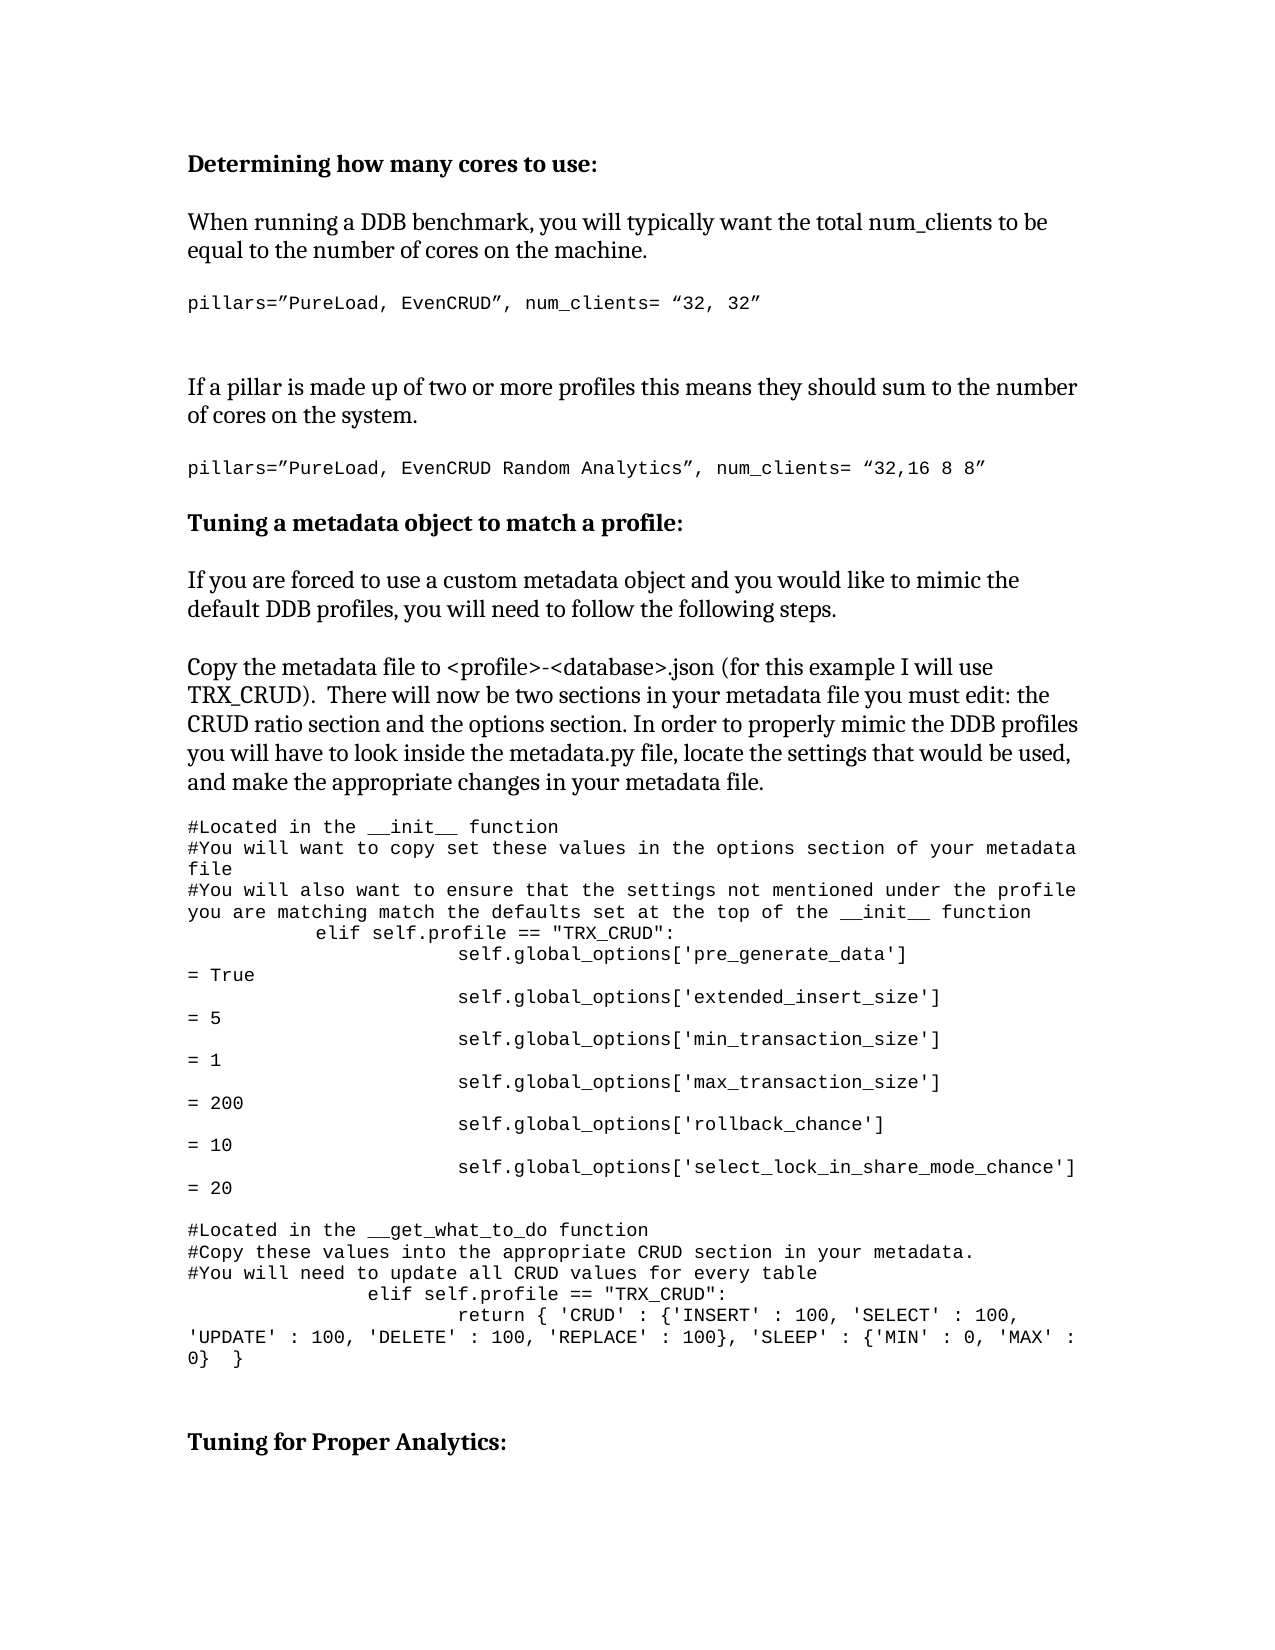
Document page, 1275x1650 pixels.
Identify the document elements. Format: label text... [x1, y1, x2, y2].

text self.global_options['pre_generate_data'] = True [187, 945, 1087, 987]
text self.global_options['max_transaction_size'] = 200 [187, 1072, 1087, 1115]
text Determining how many cores to use: [187, 150, 1087, 179]
text self.global_options['rollback_chance'] = 10 [187, 1115, 1087, 1157]
text If you are forced to use a custom metadata object and you would like to mimic the default DDB profiles, you will need to follow the following steps. [187, 566, 1087, 624]
text Copy the metadata file to <profile>-<database>.json (for this example I will use TRX_CRUD). There will now be two sections in your metadata file you must edit: the CRUD ratio section and the options section. In order to properly mimic the DDB profiles you will have to look inside the metadata.py file, locate the settings that would be used, and make the appropriate changes in your metadata file. [187, 652, 1087, 796]
text elif self.profile == "TRX_CRUD": [187, 1285, 1087, 1306]
text #You will also want to ensure that the settings not mentioned under the profile you are matching match the defaults set at the top of the __init__ function [187, 881, 1087, 924]
text Tuning a metadata object to match a profile: [187, 509, 1087, 537]
text self.global_options['select_lock_in_share_mode_chance'] = 20 [187, 1157, 1087, 1200]
text If a pillar is made up of two or more profiles this means they should sum to the number of cores on the system. [187, 372, 1087, 430]
text #Located in the __init__ function [187, 817, 1087, 839]
text self.global_options['min_transaction_size'] = 1 [187, 1030, 1087, 1072]
text #Located in the __get_what_to_do function [187, 1221, 1087, 1242]
text pillars=”PureLoad, EvenCRUD”, num_clients= “32, 32” [187, 294, 1087, 315]
text self.global_options['extended_insert_size'] = 5 [187, 987, 1087, 1030]
text When running a DDB benchmark, you will typically want the total num_clients to be equal to the number of cores on the machine. [187, 207, 1087, 265]
text #Copy these values into the appropriate CRUD section in your metadata. [187, 1242, 1087, 1264]
text #You will want to copy set these values in the options section of your metadata file [187, 839, 1087, 881]
text elif self.profile == "TRX_CRUD": [187, 924, 1087, 945]
text Tuning for Proper Analytics: [187, 1427, 1087, 1456]
text pillars=”PureLoad, EvenCRUD Random Analytics”, num_clients= “32,16 8 8” [187, 459, 1087, 480]
text #You will need to update all CRUD values for every table [187, 1264, 1087, 1285]
text return { 'CRUD' : {'INSERT' : 100, 'SELECT' : 100, 'UPDATE' : 100, 'DELETE' : 100, 'REPLACE' : 100}, 'SLEEP' : {'MIN' : 0, 'MAX' : 0} } [187, 1306, 1087, 1370]
